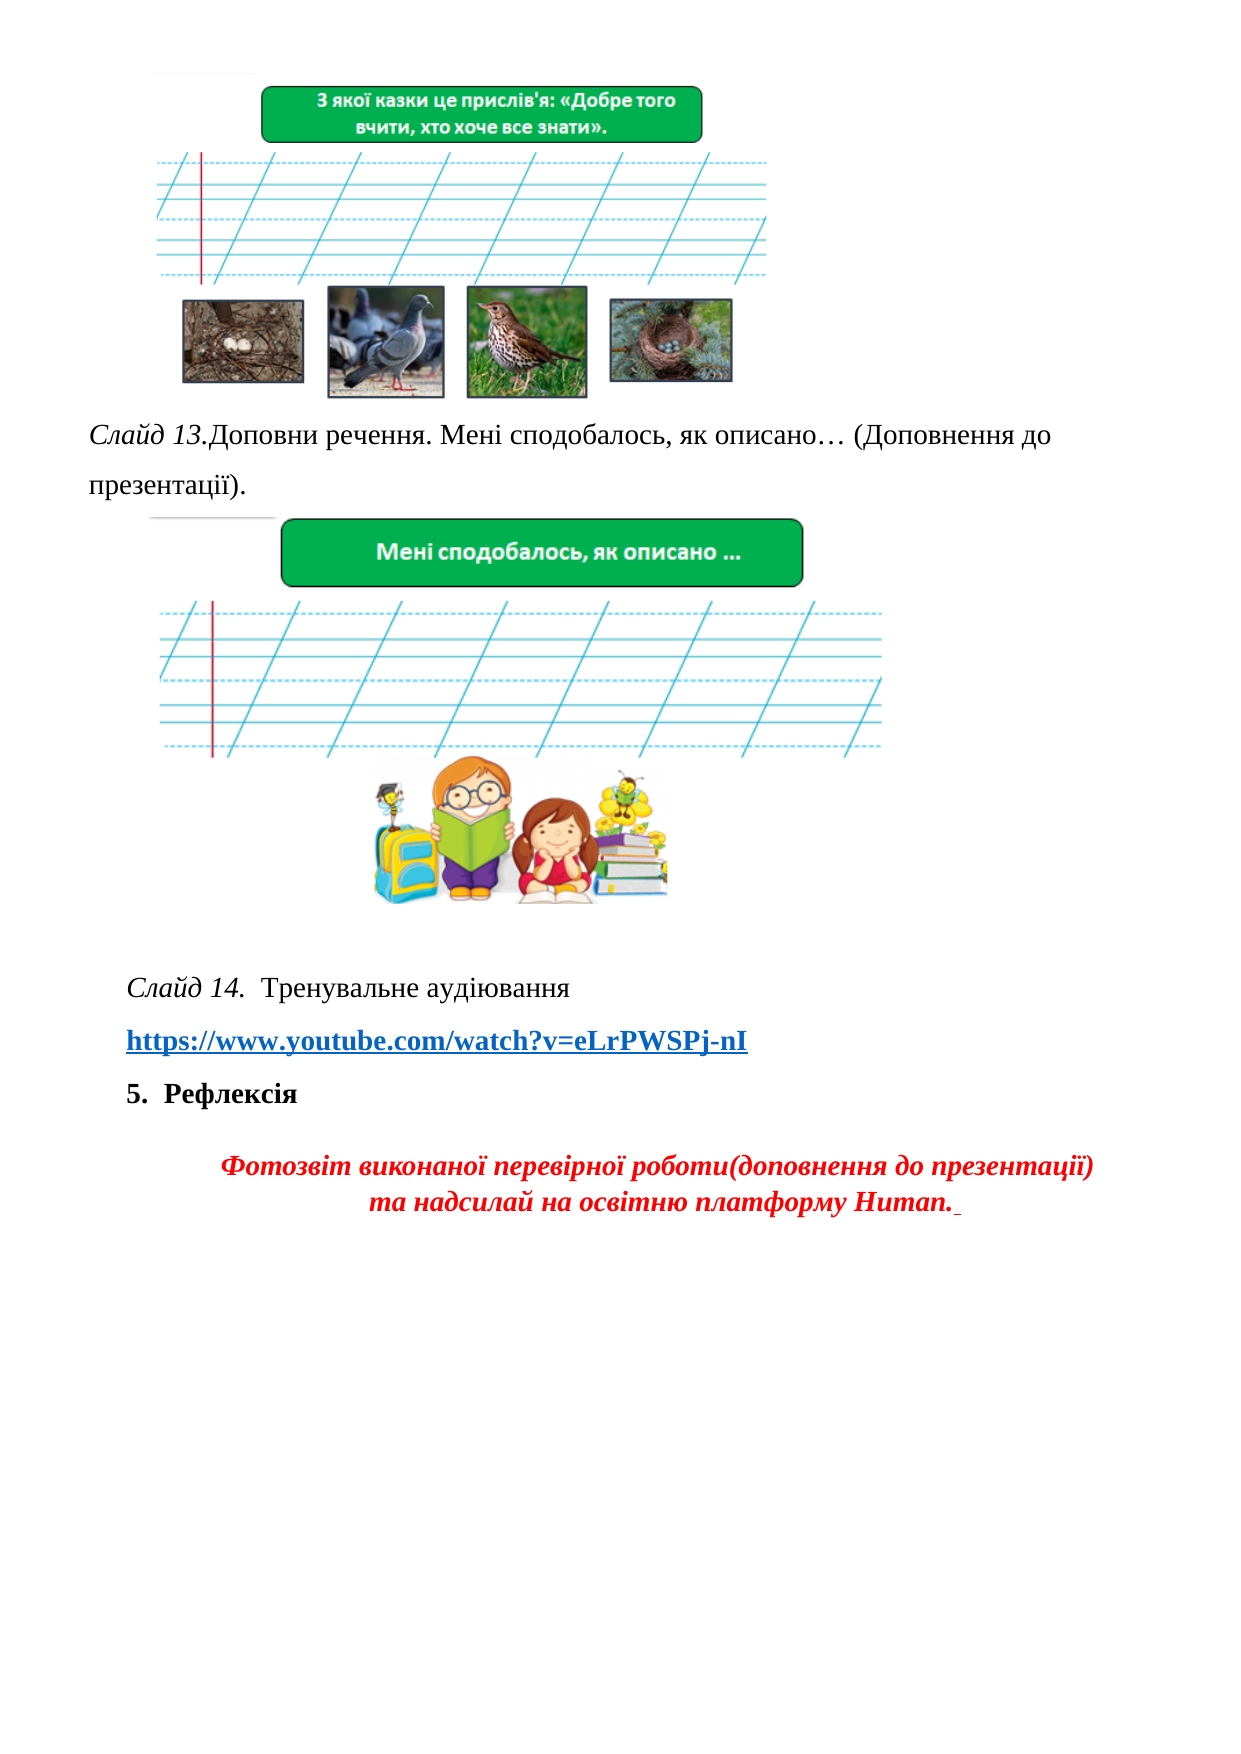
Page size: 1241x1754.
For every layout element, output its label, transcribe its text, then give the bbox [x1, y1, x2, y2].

list Рефлексія [126, 1076, 1152, 1110]
text Слайд 14. Тренувальне аудіювання [89, 971, 1152, 1004]
text Слайд 13.Доповни речення. Мені сподобалось, як описано… (Доповнення до презентації). [89, 417, 1152, 501]
picture [88, 517, 897, 904]
list та надсилай на освітню платформу Human. [164, 1184, 1152, 1218]
picture [88, 73, 781, 404]
text https://www.youtube.com/watch?v=eLrPWSPj-nI [89, 1023, 1152, 1057]
list Фотозвіт виконаної перевірної роботи(доповнення до презентації) [164, 1148, 1152, 1182]
